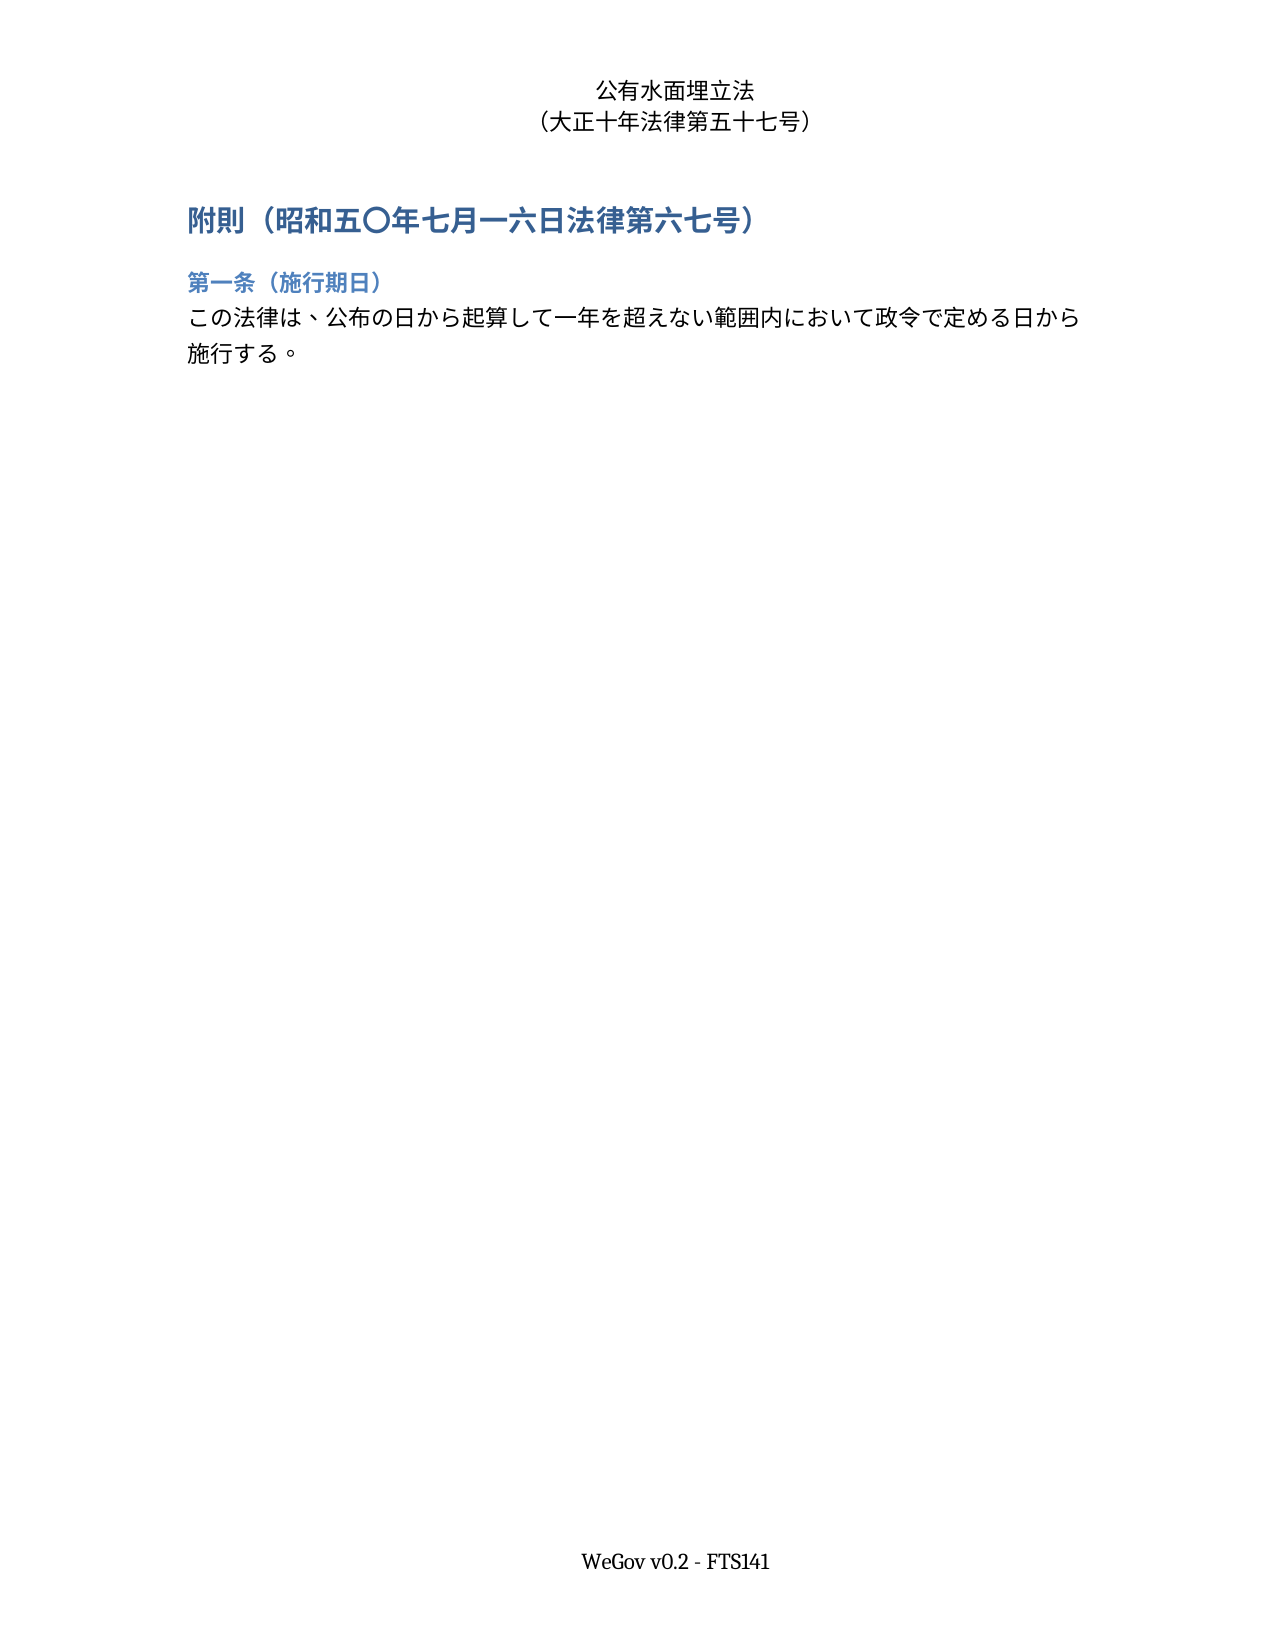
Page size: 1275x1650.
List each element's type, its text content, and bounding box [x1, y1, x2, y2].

text この法律は、公布の日から起算して一年を超えない範囲内において政令で定める日から施行する。 [187, 302, 1087, 369]
subtitle 第一条（施行期日） [187, 266, 1087, 298]
subtitle 附則（昭和五〇年七月一六日法律第六七号） [187, 200, 1087, 240]
